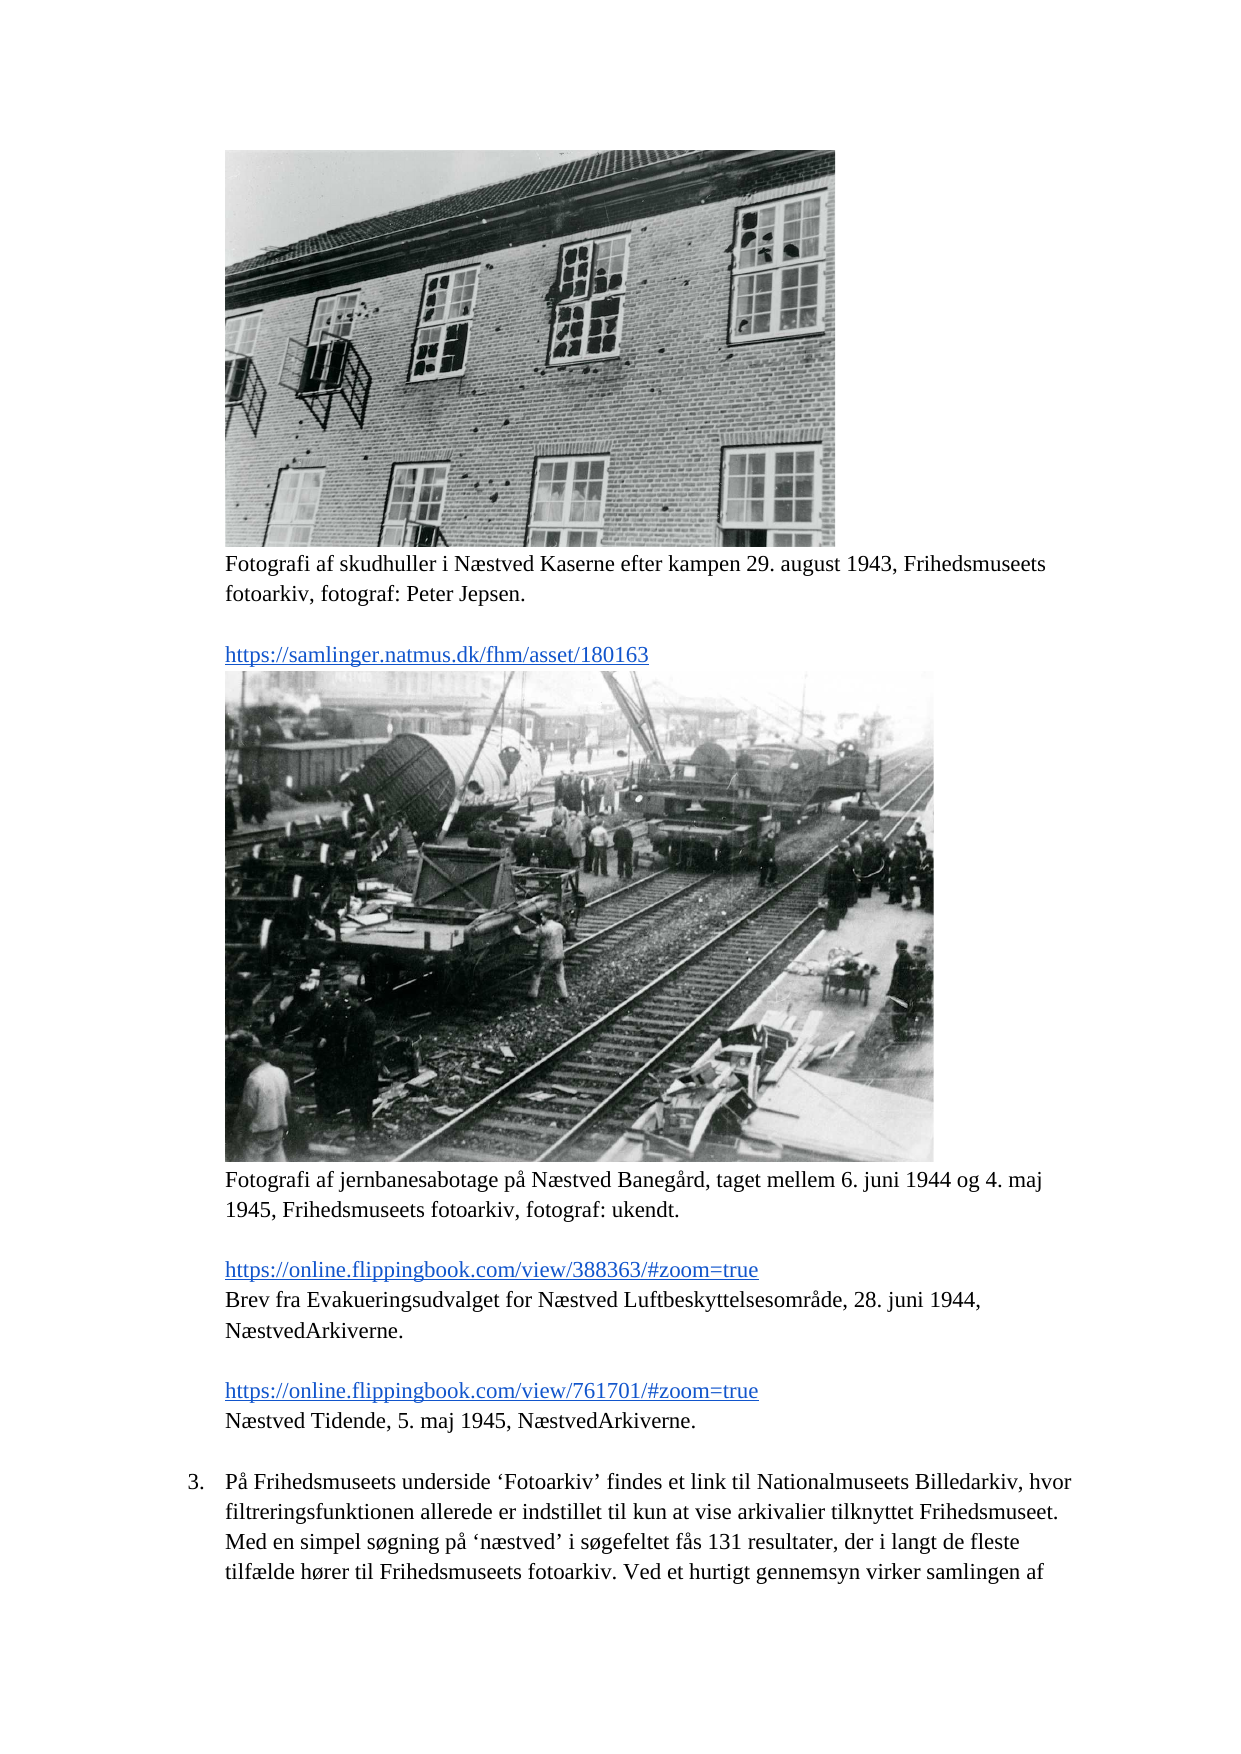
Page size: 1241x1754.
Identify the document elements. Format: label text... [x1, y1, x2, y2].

text Fotografi af jernbanesabotage på Næstved Banegård, taget mellem 6. juni 1944 og 4. maj 1945, Frihedsmuseets fotoarkiv, fotograf: ukendt. [225, 1166, 1090, 1222]
text https://online.flippingbook.com/view/761701/#zoom=true [225, 1377, 1090, 1403]
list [187, 1468, 1090, 1585]
text https://online.flippingbook.com/view/388363/#zoom=true [225, 1256, 1090, 1283]
text Fotografi af skudhuller i Næstved Kaserne efter kampen 29. august 1943, Frihedsmuseets fotoarkiv, fotograf: Peter Jepsen. [225, 550, 1090, 607]
picture [225, 671, 934, 1162]
text https://samlinger.natmus.dk/fhm/asset/180163 [225, 641, 1090, 667]
picture [225, 150, 836, 547]
text Brev fra Evakueringsudvalget for Næstved Luftbeskyttelsesområde, 28. juni 1944, NæstvedArkiverne. [225, 1287, 1090, 1343]
text Næstved Tidende, 5. maj 1945, NæstvedArkiverne. [225, 1407, 1090, 1434]
